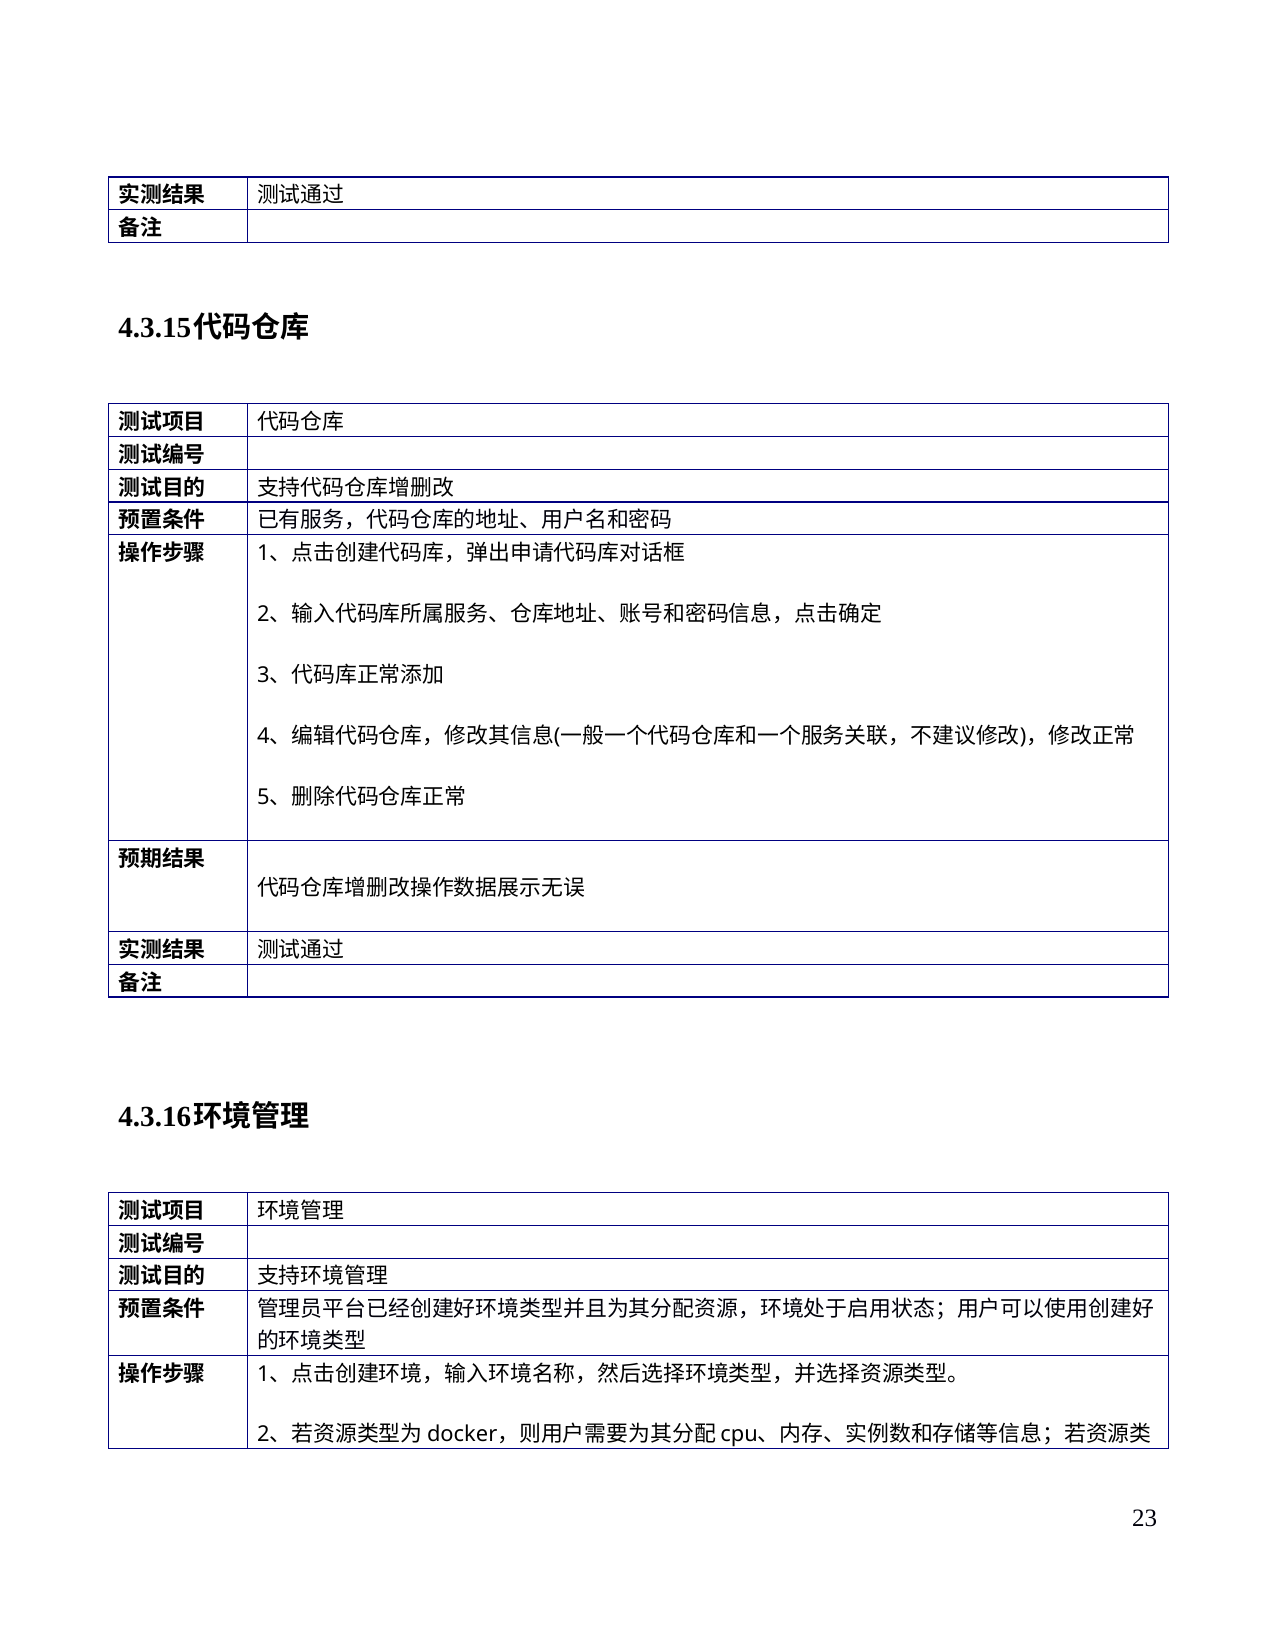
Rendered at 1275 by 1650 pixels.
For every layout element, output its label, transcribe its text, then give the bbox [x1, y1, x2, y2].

subtitle 代码仓库 [118, 304, 1157, 346]
table_header 测试项目 [109, 404, 247, 436]
table_cell 预期结果 [109, 841, 247, 931]
table_cell 实测结果 [109, 932, 247, 964]
table_cell 预置条件 [109, 503, 247, 534]
table_cell 测试通过 [248, 932, 1168, 964]
table_cell 代码仓库增删改操作数据展示无误 [248, 841, 1168, 931]
table_cell [248, 965, 1168, 996]
subtitle 环境管理 [118, 1093, 1157, 1135]
table_cell 测试目的 [109, 470, 247, 501]
table_cell 1、点击创建代码库，弹出申请代码库对话框 2、输入代码库所属服务、仓库地址、账号和密码信息，点击确定 3、代码库正常添加 4、编辑代码仓库，修改其信息(一般一个代码仓库和一个服务关联，不建议修改)，修改正常 5、删除代码仓库正常 [248, 535, 1168, 840]
table_cell 备注 [109, 965, 247, 996]
table_cell 测试编号 [109, 1226, 247, 1257]
table_header 代码仓库 [248, 404, 1168, 436]
table_cell 预置条件 [109, 1291, 247, 1354]
table_cell 实测结果 [109, 178, 247, 209]
table_cell 测试通过 [248, 178, 1168, 209]
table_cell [248, 1356, 1168, 1448]
table_cell [248, 1226, 1168, 1257]
table_cell 测试编号 [109, 437, 247, 469]
table_cell 操作步骤 [109, 1356, 247, 1448]
table_cell 操作步骤 [109, 535, 247, 840]
table_cell 已有服务，代码仓库的地址、用户名和密码 [248, 503, 1168, 534]
table_cell 测试目的 [109, 1259, 247, 1290]
table_cell [248, 437, 1168, 469]
table_cell 备注 [109, 210, 247, 242]
table_header 测试项目 [109, 1193, 247, 1225]
table_cell 支持环境管理 [248, 1259, 1168, 1290]
table_header 环境管理 [248, 1193, 1168, 1225]
table_cell 管理员平台已经创建好环境类型并且为其分配资源，环境处于启用状态；用户可以使用创建好的环境类型 [248, 1291, 1168, 1354]
table_cell 支持代码仓库增删改 [248, 470, 1168, 501]
table_cell [248, 210, 1168, 242]
